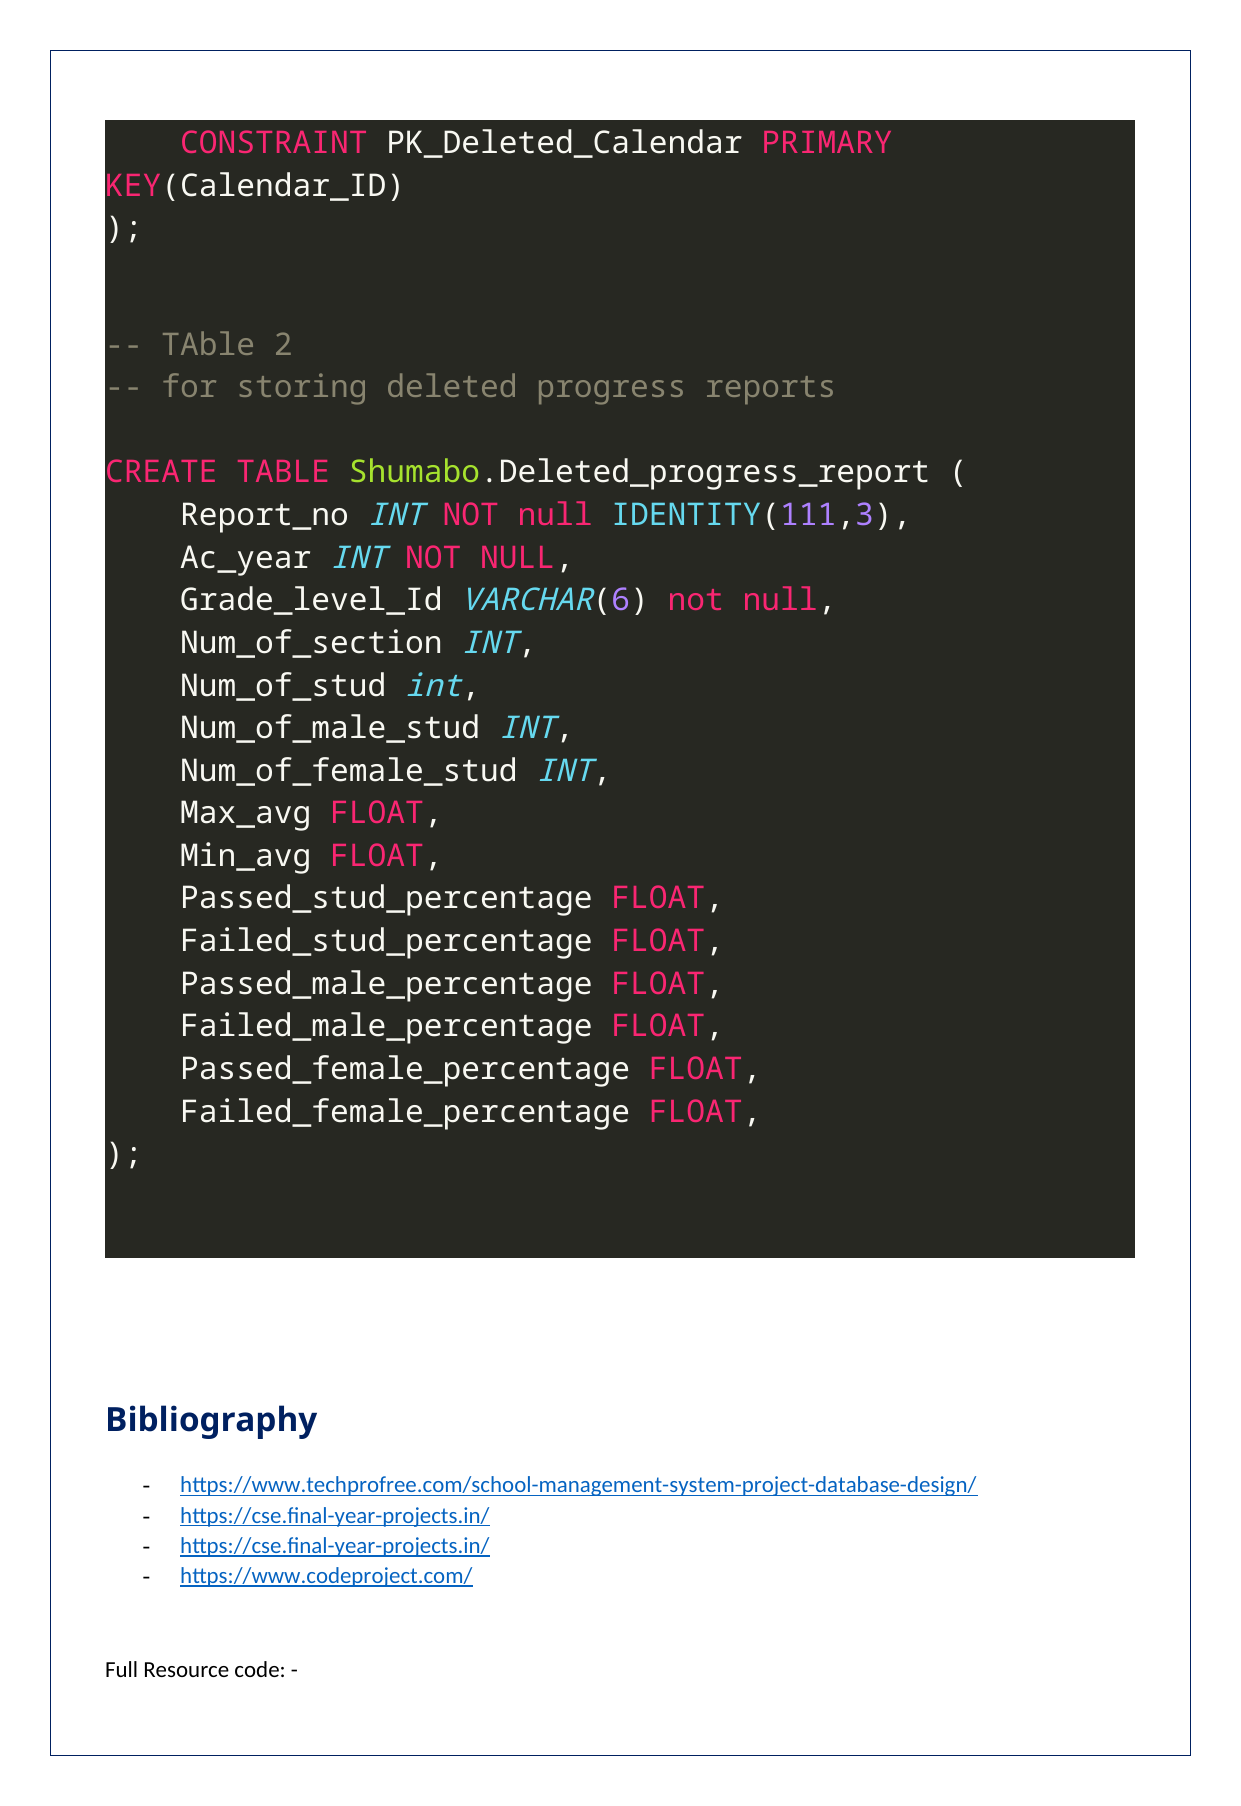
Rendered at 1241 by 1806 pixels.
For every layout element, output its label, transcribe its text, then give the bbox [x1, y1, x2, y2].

text Passed_stud_percentage FLOAT, [105, 876, 1135, 918]
text Num_of_female_stud INT, [105, 748, 1135, 790]
text ); [105, 205, 1135, 248]
text Ac_year INT NOT NULL, [105, 535, 1135, 577]
subtitle Bibliography [105, 1396, 1135, 1441]
text Failed_female_percentage FLOAT, [105, 1088, 1135, 1131]
text CREATE TABLE Shumabo.Deleted_progress_report ( [105, 449, 1135, 492]
text CONSTRAINT PK_Deleted_Calendar PRIMARY KEY(Calendar_ID) [105, 120, 1135, 205]
text Passed_male_percentage FLOAT, [105, 961, 1135, 1003]
text Full Resource code: - [105, 1655, 1135, 1683]
list https://www.codeproject.com/ [142, 1561, 1135, 1589]
text Num_of_male_stud INT, [105, 705, 1135, 748]
text Min_avg FLOAT, [105, 833, 1135, 876]
text Report_no INT NOT null IDENTITY(111,3), [105, 492, 1135, 535]
text -- TAble 2 [105, 322, 1135, 364]
list https://www.techprofree.com/school-management-system-project-database-design/ [142, 1471, 1135, 1499]
list https://cse.final-year-projects.in/ [142, 1501, 1135, 1529]
text ); [105, 1131, 1135, 1174]
text Num_of_section INT, [105, 620, 1135, 662]
text Max_avg FLOAT, [105, 790, 1135, 833]
text Failed_male_percentage FLOAT, [105, 1003, 1135, 1046]
list https://cse.final-year-projects.in/ [142, 1531, 1135, 1559]
text -- for storing deleted progress reports [105, 364, 1135, 407]
text Grade_level_Id VARCHAR(6) not null, [105, 577, 1135, 620]
text Failed_stud_percentage FLOAT, [105, 918, 1135, 961]
text Passed_female_percentage FLOAT, [105, 1046, 1135, 1088]
text Num_of_stud int, [105, 662, 1135, 705]
